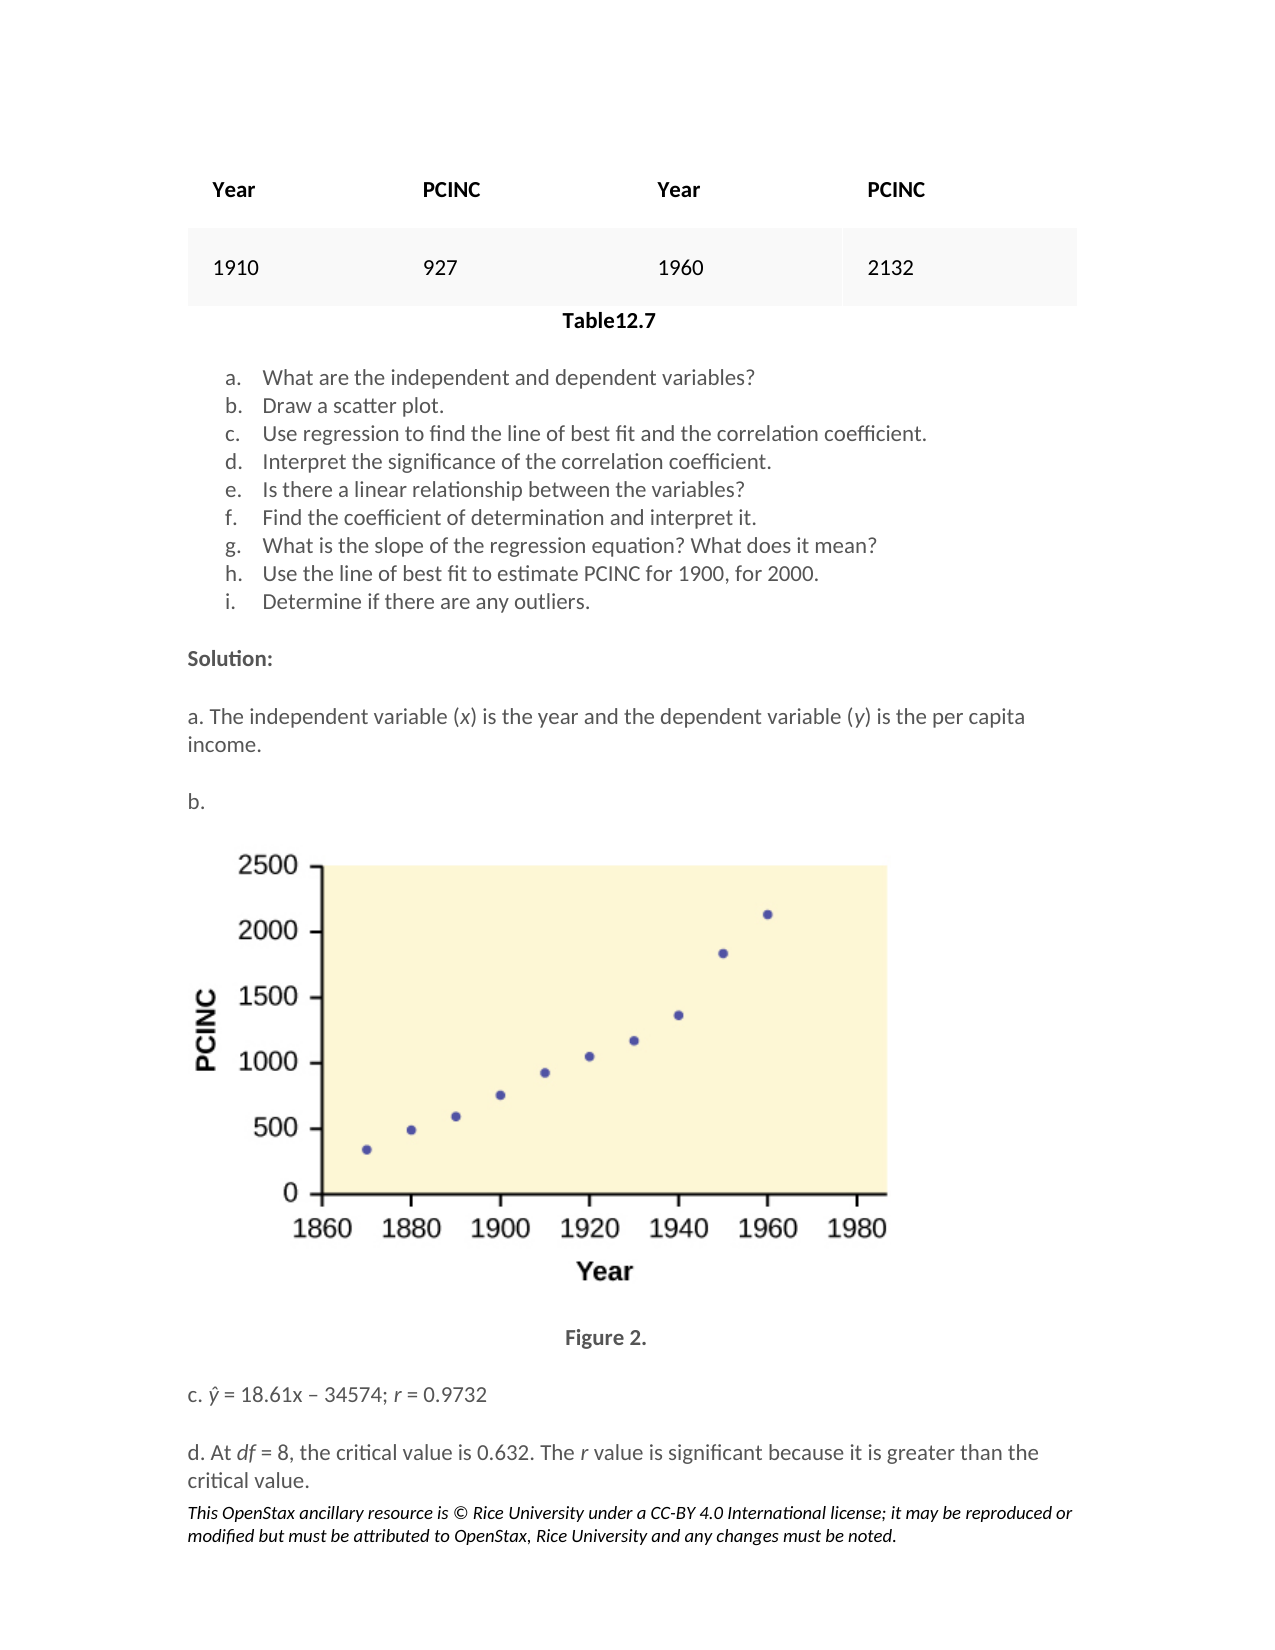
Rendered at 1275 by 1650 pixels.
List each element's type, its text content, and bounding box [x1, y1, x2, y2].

list Is there a linear relationship between the variables? [225, 475, 1087, 503]
list Use regression to find the line of best fit and the correlation coefficient. [225, 419, 1087, 447]
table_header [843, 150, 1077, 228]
list What is the slope of the regression equation? What does it mean? [225, 531, 1087, 559]
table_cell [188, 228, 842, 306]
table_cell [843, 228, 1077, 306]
text Solution: [187, 644, 1087, 673]
list Draw a scatter plot. [225, 391, 1087, 419]
text b. [187, 787, 1087, 815]
text Table12.7 [487, 306, 1087, 334]
list Find the coefficient of determination and interpret it. [225, 503, 1087, 531]
text a. The independent variable (x) is the year and the dependent variable (y) is the per capita income. [187, 702, 1087, 758]
text c. ŷ = 18.61x – 34574; r = 0.9732 [187, 1381, 1087, 1408]
text Figure 2. [187, 1323, 1087, 1351]
list Determine if there are any outliers. [225, 587, 1087, 615]
text d. At df = 8, the critical value is 0.632. The r value is significant because it is greater than the critical value. [187, 1438, 1087, 1494]
list Interpret the significance of the correlation coefficient. [225, 447, 1087, 475]
picture [187, 844, 892, 1295]
list What are the independent and dependent variables? [225, 363, 1087, 391]
list Use the line of best fit to estimate PCINC for 1900, for 2000. [225, 559, 1087, 587]
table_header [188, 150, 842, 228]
